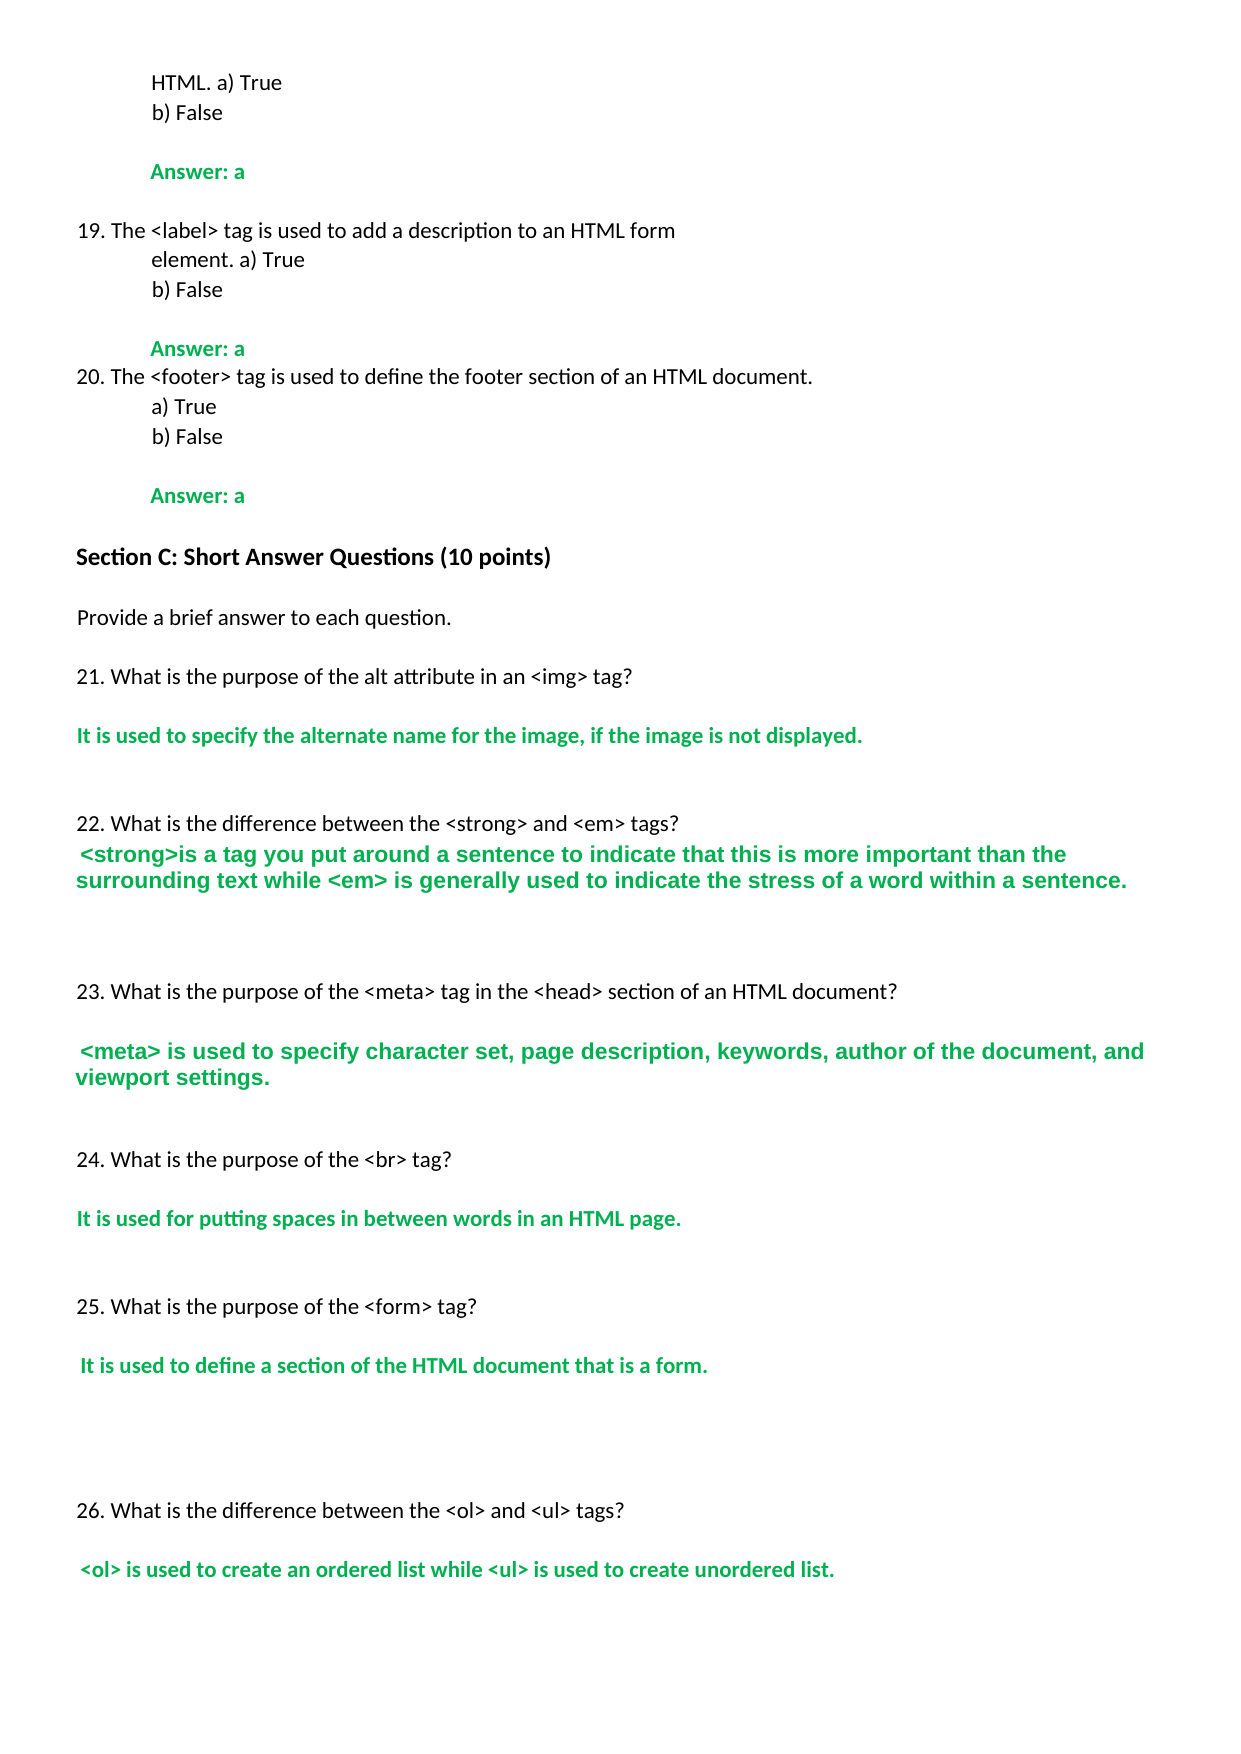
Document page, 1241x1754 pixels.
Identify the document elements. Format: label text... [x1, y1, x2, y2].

text Answer: a [150, 157, 1153, 185]
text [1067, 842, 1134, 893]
text 20. The <footer> tag is used to define the footer section of an HTML document. [76, 362, 1153, 390]
text Answer: a [150, 481, 1153, 509]
text It is used to define a section of the HTML document that is a form. [75, 1351, 1153, 1379]
text 24. What is the purpose of the <br> tag? [76, 1145, 1153, 1173]
text 25. What is the purpose of the <form> tag? [76, 1292, 1153, 1320]
text b) False [152, 98, 1153, 126]
text <meta> is used to specify character set, page description, keywords, author of the document, and viewport settings. [75, 1039, 1153, 1090]
text b) False [152, 422, 1153, 450]
text It is used for putting spaces in between words in an HTML page. [77, 1204, 1153, 1232]
text Provide a brief answer to each question. [77, 603, 1153, 631]
text 22. What is the difference between the <strong> and <em> tags? [76, 809, 1153, 837]
text 23. What is the purpose of the <meta> tag in the <head> section of an HTML document? [76, 977, 1153, 1005]
text a) True [151, 392, 1153, 420]
text Section C: Short Answer Questions (10 points) [76, 541, 1153, 572]
text 26. What is the difference between the <ol> and <ul> tags? [76, 1496, 1153, 1524]
text <ol> is used to create an ordered list while <ul> is used to create unordered list. [75, 1555, 1153, 1583]
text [77, 68, 674, 96]
text 21. What is the purpose of the alt attribute in an <img> tag? [76, 662, 1153, 690]
text It is used to specify the alternate name for the image, if the image is not displayed. [77, 721, 1153, 749]
text Answer: a [150, 334, 1153, 362]
text b) False [152, 275, 1153, 303]
text 19. The <label> tag is used to add a description to an HTML form element. a) True [77, 216, 761, 273]
